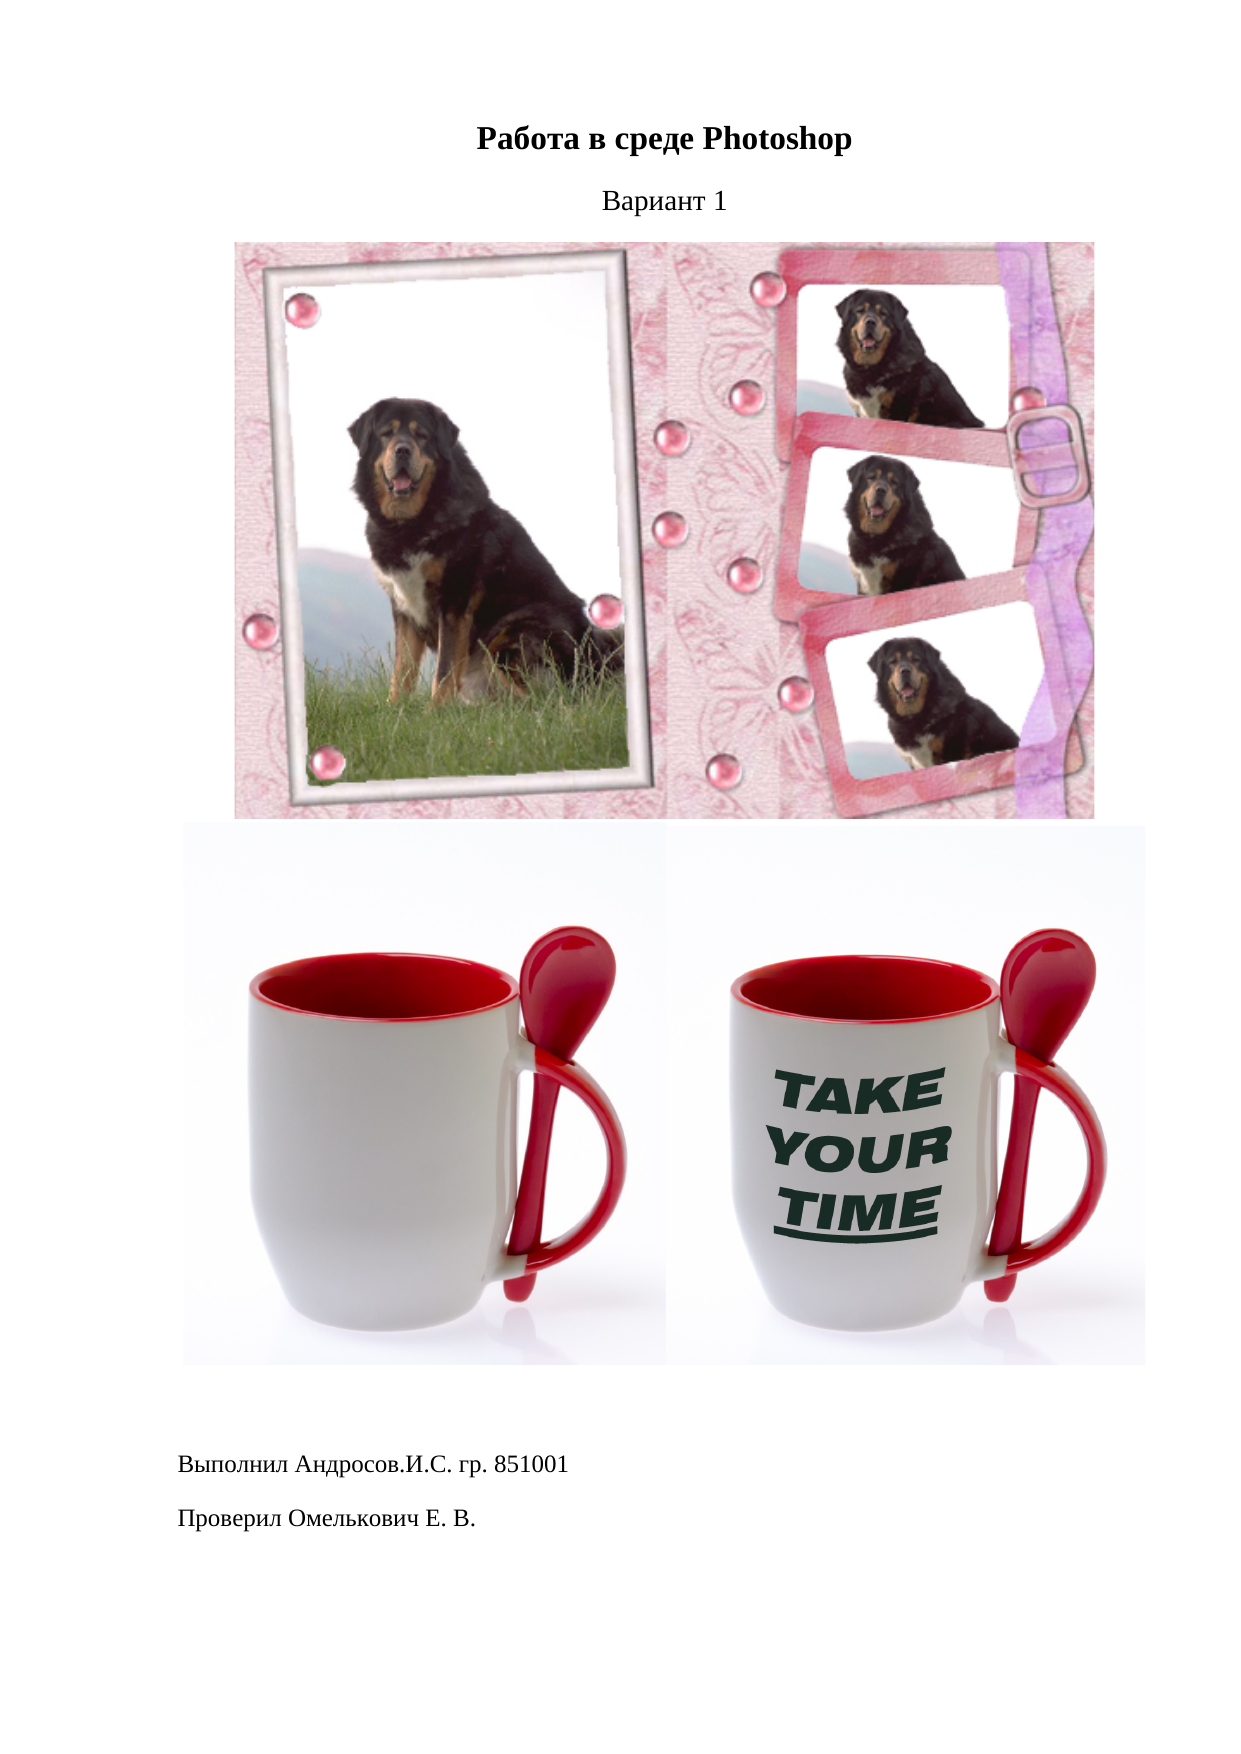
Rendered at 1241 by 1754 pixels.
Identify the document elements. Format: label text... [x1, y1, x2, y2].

text Выполнил Андросов.И.С. гр. 851001 [177, 1449, 1152, 1478]
text Проверил Омелькович Е. В. [177, 1503, 1152, 1532]
picture [234, 242, 1095, 819]
picture [183, 822, 1146, 1365]
text Вариант 1 [177, 183, 1152, 217]
text Работа в среде Photoshop [177, 118, 1152, 156]
